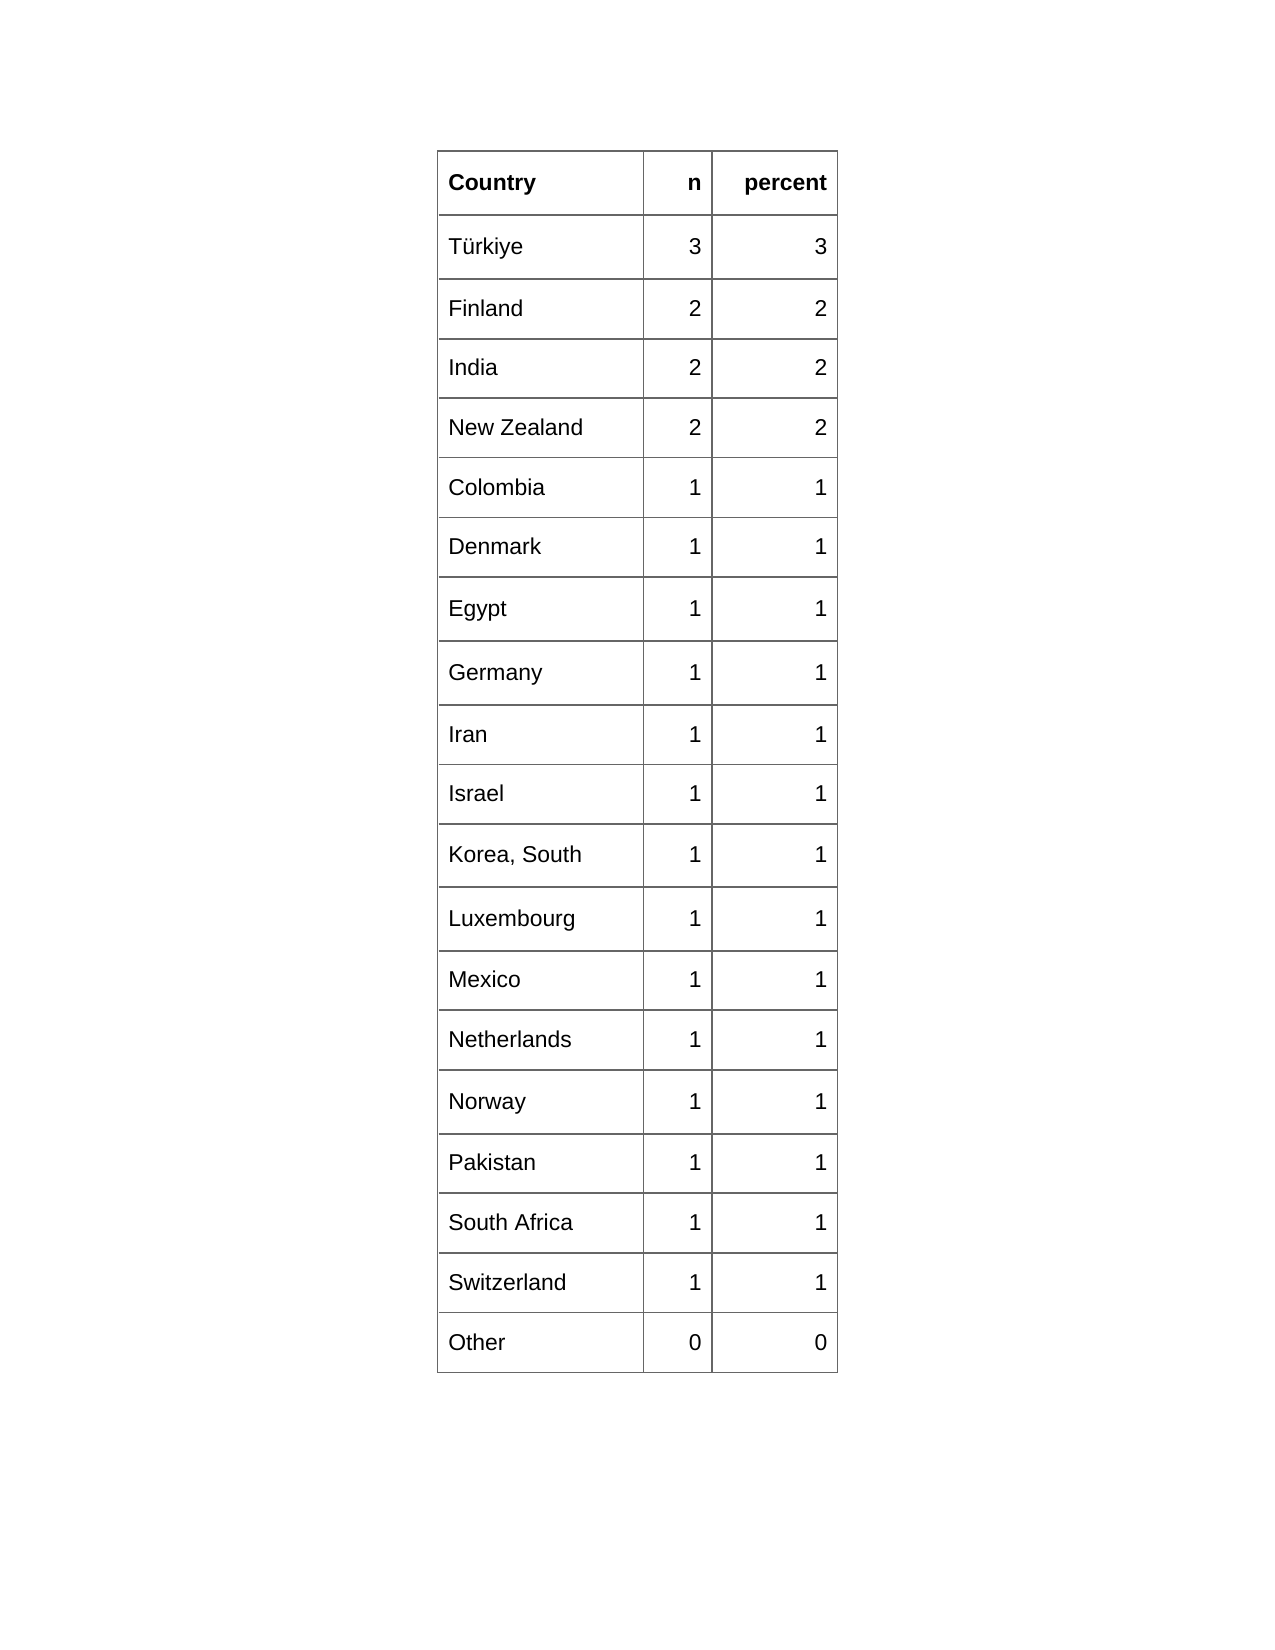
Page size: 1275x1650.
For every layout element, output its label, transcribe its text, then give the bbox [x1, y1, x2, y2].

table_cell 1 [644, 888, 711, 950]
table_cell 1 [713, 578, 837, 640]
table_cell 1 [713, 825, 837, 886]
table_cell 1 [644, 518, 711, 576]
table_cell 1 [713, 765, 837, 823]
table_cell 1 [713, 952, 837, 1009]
table_cell Mexico [438, 951, 643, 1009]
table_cell 1 [713, 1135, 837, 1192]
table_cell Pakistan [438, 1134, 643, 1192]
table_cell 2 [713, 340, 837, 397]
table_cell 1 [644, 642, 711, 704]
table_cell 1 [644, 1071, 711, 1133]
table_cell Korea, South [438, 824, 643, 886]
table_header percent [713, 152, 837, 214]
table_cell 1 [713, 1194, 837, 1252]
table_cell Other [438, 1313, 643, 1372]
table_cell 3 [713, 216, 837, 278]
table_cell 1 [713, 642, 837, 704]
table_cell 1 [644, 458, 711, 517]
table_cell 1 [644, 765, 711, 823]
table_cell Türkiye [438, 215, 643, 278]
table_cell 0 [713, 1313, 837, 1372]
table_cell Norway [438, 1070, 643, 1133]
table_cell 1 [644, 1011, 711, 1069]
table_cell 2 [644, 280, 711, 338]
table_cell 2 [644, 340, 711, 397]
table_cell South Africa [438, 1193, 643, 1252]
table_cell Switzerland [438, 1253, 643, 1312]
table_cell Egypt [438, 577, 643, 640]
table_cell India [438, 339, 643, 397]
table_header Country [438, 152, 643, 214]
table_cell 3 [644, 216, 711, 278]
table_cell 1 [713, 888, 837, 950]
table_cell 1 [713, 1254, 837, 1312]
table_cell Israel [438, 765, 643, 823]
table_header n [644, 152, 711, 214]
table_cell 1 [713, 706, 837, 764]
table_cell 1 [713, 1071, 837, 1133]
table_cell 1 [644, 1194, 711, 1252]
table_cell 1 [713, 458, 837, 517]
table_cell 1 [644, 706, 711, 764]
table_cell 1 [713, 1011, 837, 1069]
table_cell Denmark [438, 518, 643, 576]
table_cell 1 [644, 1135, 711, 1192]
table_cell Netherlands [438, 1010, 643, 1069]
table_cell 1 [713, 518, 837, 576]
table_cell Finland [438, 279, 643, 338]
table_cell Colombia [438, 458, 643, 517]
table_cell 1 [644, 1254, 711, 1312]
table_cell 2 [713, 399, 837, 457]
table_cell 2 [644, 399, 711, 457]
table_cell New Zealand [438, 398, 643, 457]
table_cell 1 [644, 825, 711, 886]
table_cell 0 [644, 1313, 711, 1372]
table_cell 1 [644, 578, 711, 640]
table_cell Germany [438, 641, 643, 704]
table_cell 2 [713, 280, 837, 338]
table_cell Iran [438, 705, 643, 764]
table_cell 1 [644, 952, 711, 1009]
table_cell Luxembourg [438, 887, 643, 950]
